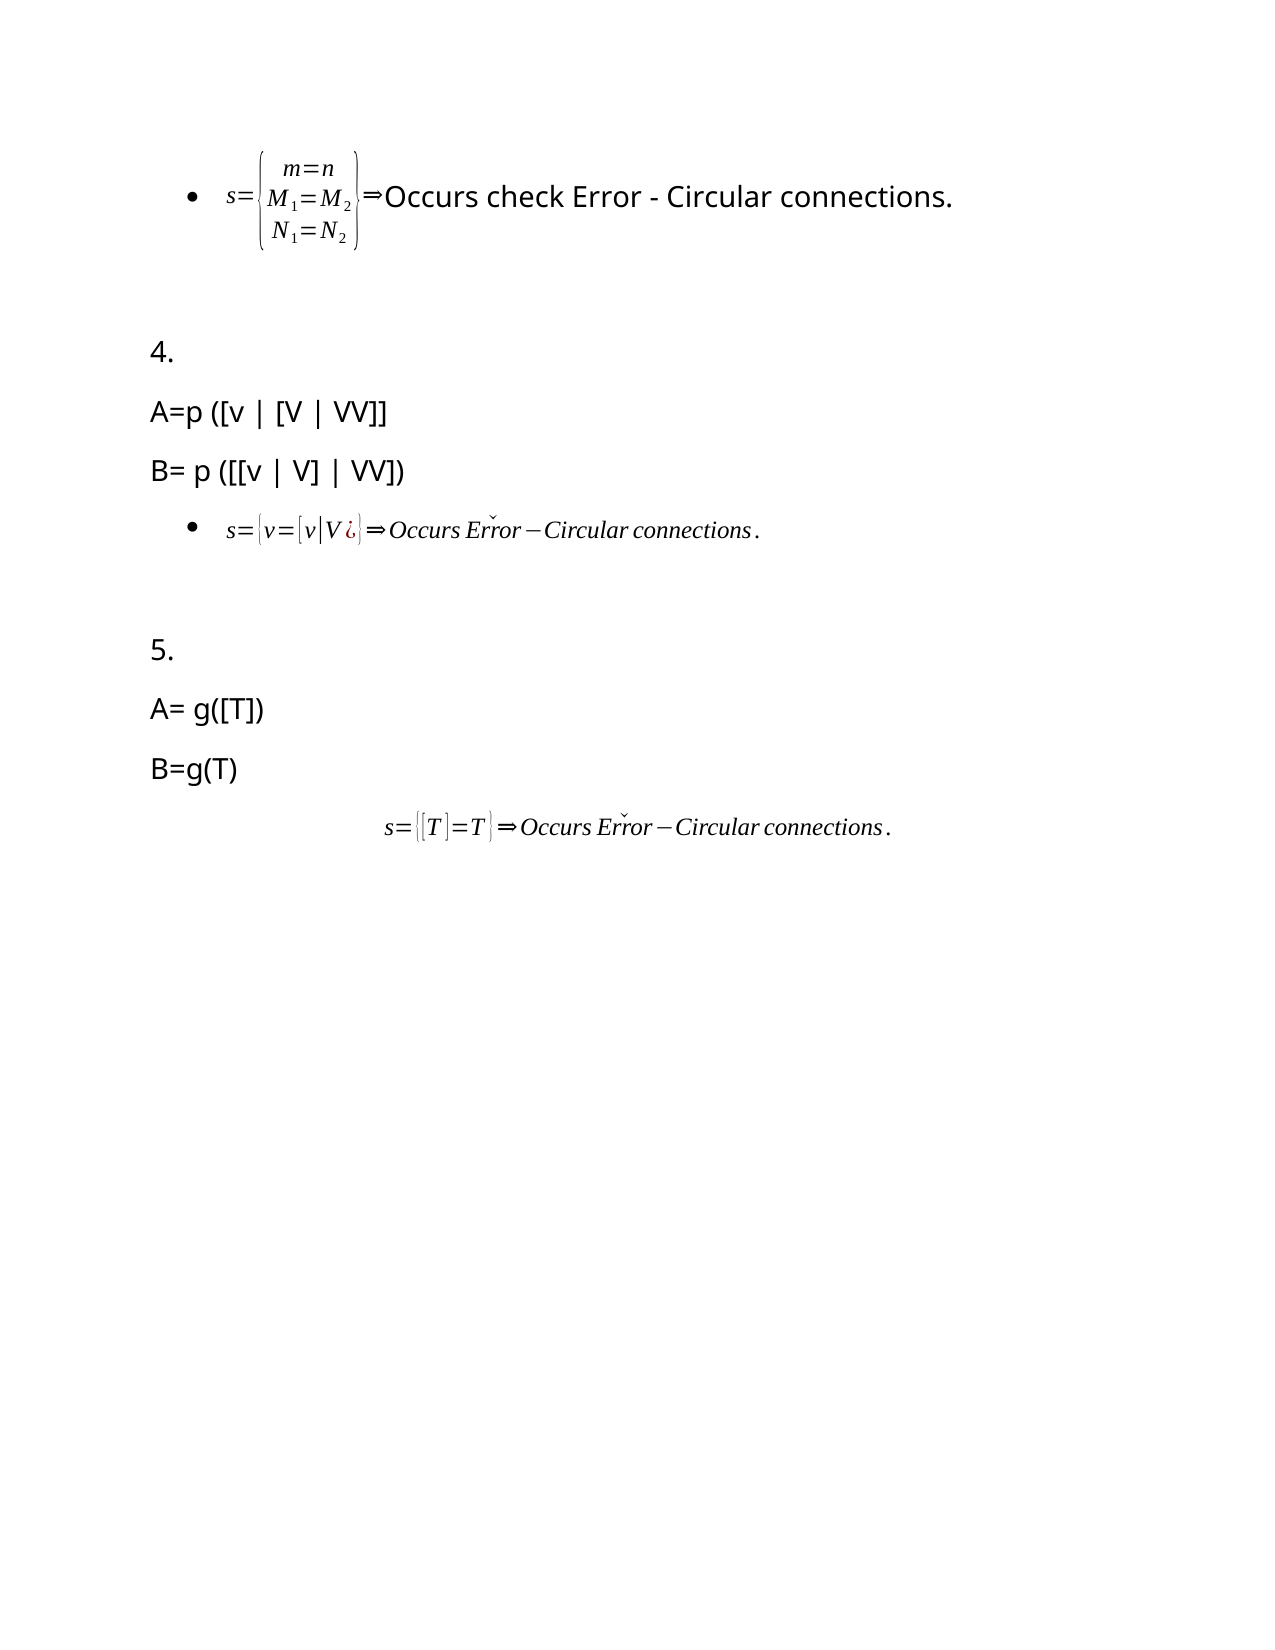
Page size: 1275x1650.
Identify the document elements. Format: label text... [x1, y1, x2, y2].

text 5. [150, 629, 1125, 669]
text 4. [150, 331, 1125, 371]
text A= g([T]) [150, 689, 1125, 728]
text A=p ([v | [V | VV]] [150, 391, 1125, 431]
list Occurs check Error - Circular connections. [187, 150, 1125, 252]
text B=g(T) [150, 748, 1125, 788]
text B= p ([[v | V] | VV]) [150, 450, 1125, 490]
